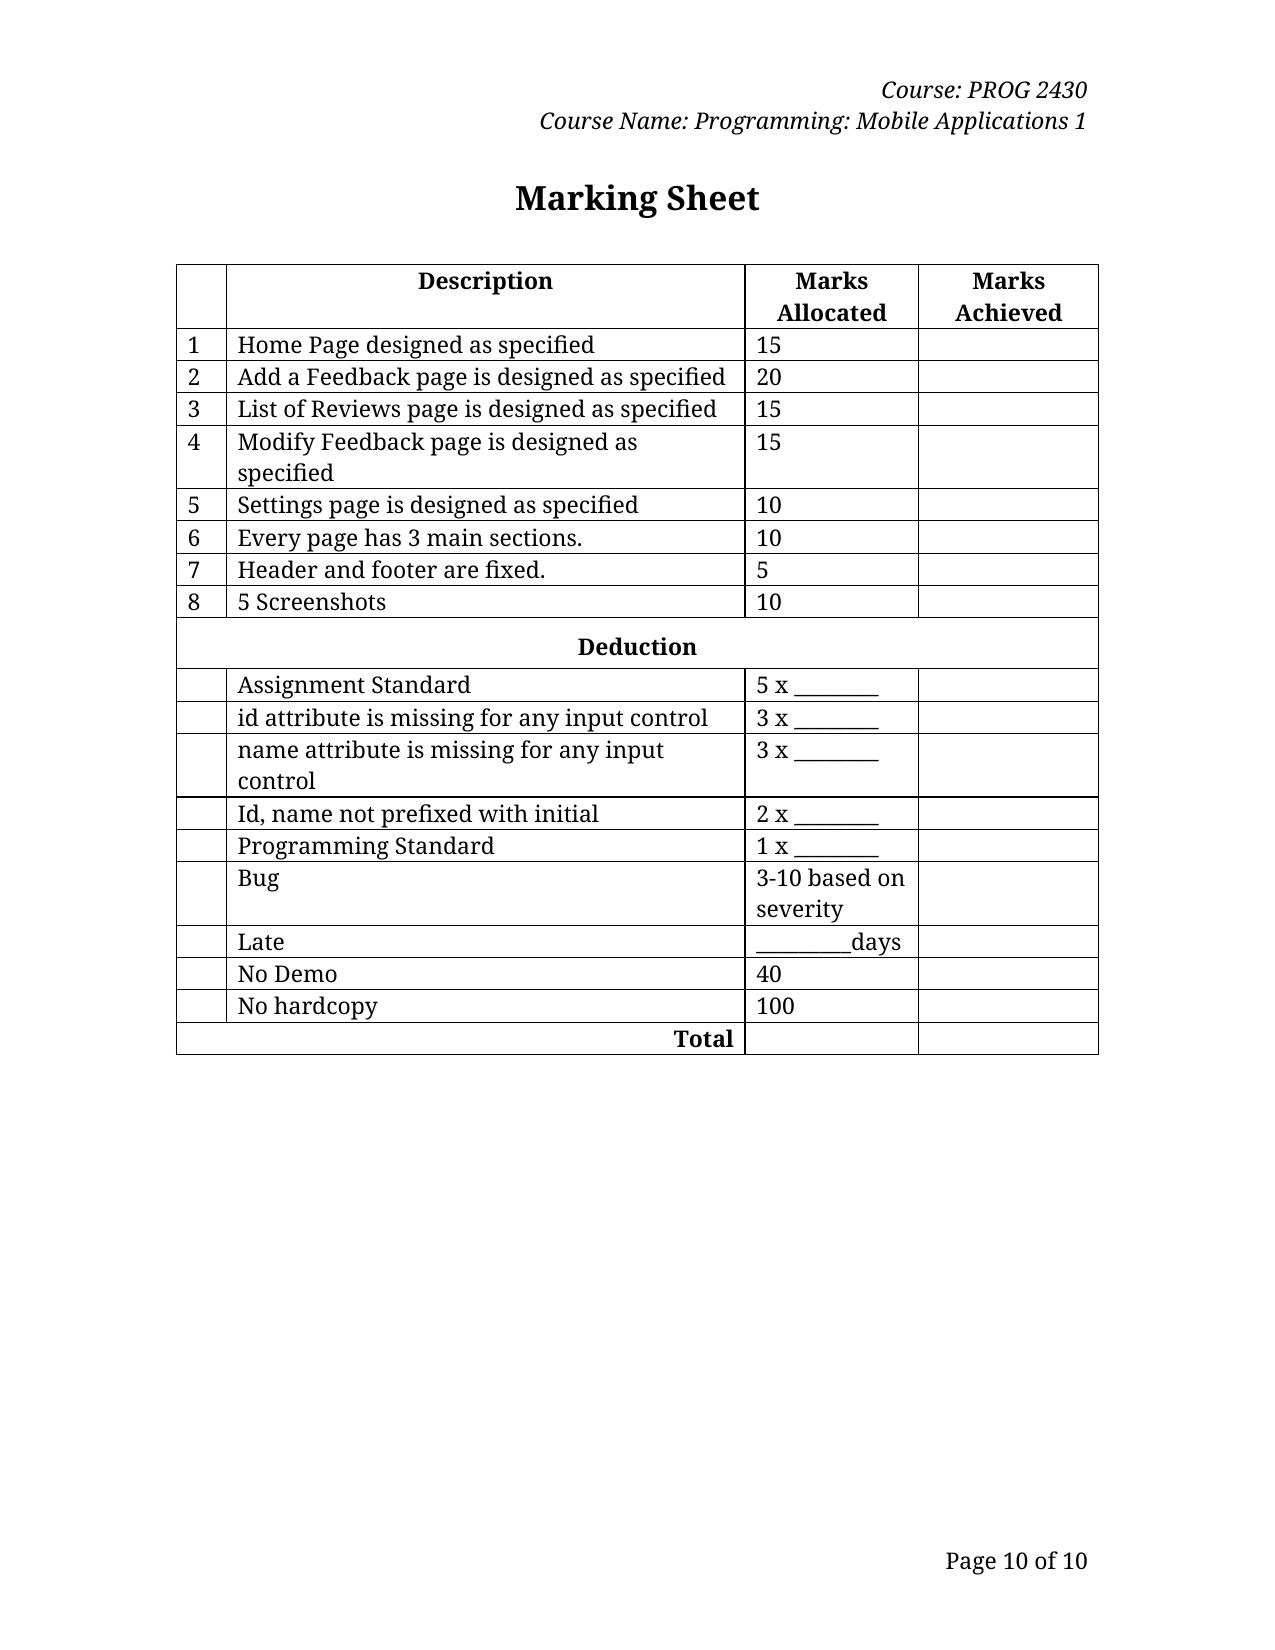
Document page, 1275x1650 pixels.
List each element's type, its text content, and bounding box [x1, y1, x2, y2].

table_cell Deduction [177, 618, 1098, 668]
table_header Description [227, 265, 744, 328]
table_cell 6 [177, 521, 226, 553]
table_cell [177, 702, 226, 733]
table_cell Settings page is designed as specified [227, 489, 744, 520]
table_cell 2 x ________ [746, 798, 918, 829]
table_cell _________days [746, 926, 918, 957]
table_cell Total [177, 1023, 744, 1054]
table_cell 3-10 based on severity [746, 862, 918, 925]
table_cell [919, 830, 1098, 861]
table_cell [177, 990, 226, 1022]
table_cell 15 [746, 329, 918, 360]
table_cell 20 [746, 361, 918, 392]
table_cell List of Reviews page is designed as specified [227, 393, 744, 424]
table_cell [919, 990, 1098, 1022]
table_cell 5 x ________ [746, 669, 918, 701]
table_cell [919, 798, 1098, 829]
table_cell 10 [746, 521, 918, 553]
table_cell 7 [177, 554, 226, 585]
table_cell 5 [177, 489, 226, 520]
table_header Marks Allocated [746, 265, 918, 328]
table_cell Modify Feedback page is designed as specified [227, 426, 744, 488]
table_cell Home Page designed as specified [227, 329, 744, 360]
table_cell [177, 958, 226, 989]
table_cell [919, 734, 1098, 796]
table_cell Add a Feedback page is designed as specified [227, 361, 744, 392]
table_cell 8 [177, 586, 226, 617]
subtitle Marking Sheet [187, 175, 1087, 220]
table_cell [919, 554, 1098, 585]
table_cell [919, 393, 1098, 424]
table_cell 1 [177, 329, 226, 360]
table_header [177, 265, 226, 328]
table_cell 5 Screenshots [227, 586, 744, 617]
table_cell 3 [177, 393, 226, 424]
table_cell [919, 862, 1098, 925]
table_cell 1 x ________ [746, 830, 918, 861]
table_cell [919, 669, 1098, 701]
table_cell 40 [746, 958, 918, 989]
table_cell 10 [746, 489, 918, 520]
table_cell [919, 361, 1098, 392]
table_cell 3 x ________ [746, 702, 918, 733]
table_cell Late [227, 926, 744, 957]
table_cell 5 [746, 554, 918, 585]
table_cell [919, 489, 1098, 520]
table_cell [919, 521, 1098, 553]
table_cell Assignment Standard [227, 669, 744, 701]
table_cell Every page has 3 main sections. [227, 521, 744, 553]
table_cell Id, name not prefixed with initial [227, 798, 744, 829]
table_cell No hardcopy [227, 990, 744, 1022]
table_cell 2 [177, 361, 226, 392]
table_cell 3 x ________ [746, 734, 918, 796]
table_cell Bug [227, 862, 744, 925]
table_cell [919, 1023, 1098, 1054]
table_cell [177, 798, 226, 829]
table_cell [919, 329, 1098, 360]
table_cell [919, 926, 1098, 957]
table_cell name attribute is missing for any input control [227, 734, 744, 796]
table_cell [919, 426, 1098, 488]
table_cell 15 [746, 393, 918, 424]
table_cell [177, 734, 226, 796]
table_cell [746, 1023, 918, 1054]
table_cell 10 [746, 586, 918, 617]
table_cell 4 [177, 426, 226, 488]
table_cell 15 [746, 426, 918, 488]
table_header Marks Achieved [919, 265, 1098, 328]
table_cell id attribute is missing for any input control [227, 702, 744, 733]
table_cell [919, 958, 1098, 989]
table_cell No Demo [227, 958, 744, 989]
table_cell [177, 926, 226, 957]
table_cell Header and footer are fixed. [227, 554, 744, 585]
table_cell [177, 830, 226, 861]
table_cell [919, 586, 1098, 617]
table_cell 100 [746, 990, 918, 1022]
table_cell [177, 669, 226, 701]
table_cell [177, 862, 226, 925]
table_cell Programming Standard [227, 830, 744, 861]
table_cell [919, 702, 1098, 733]
